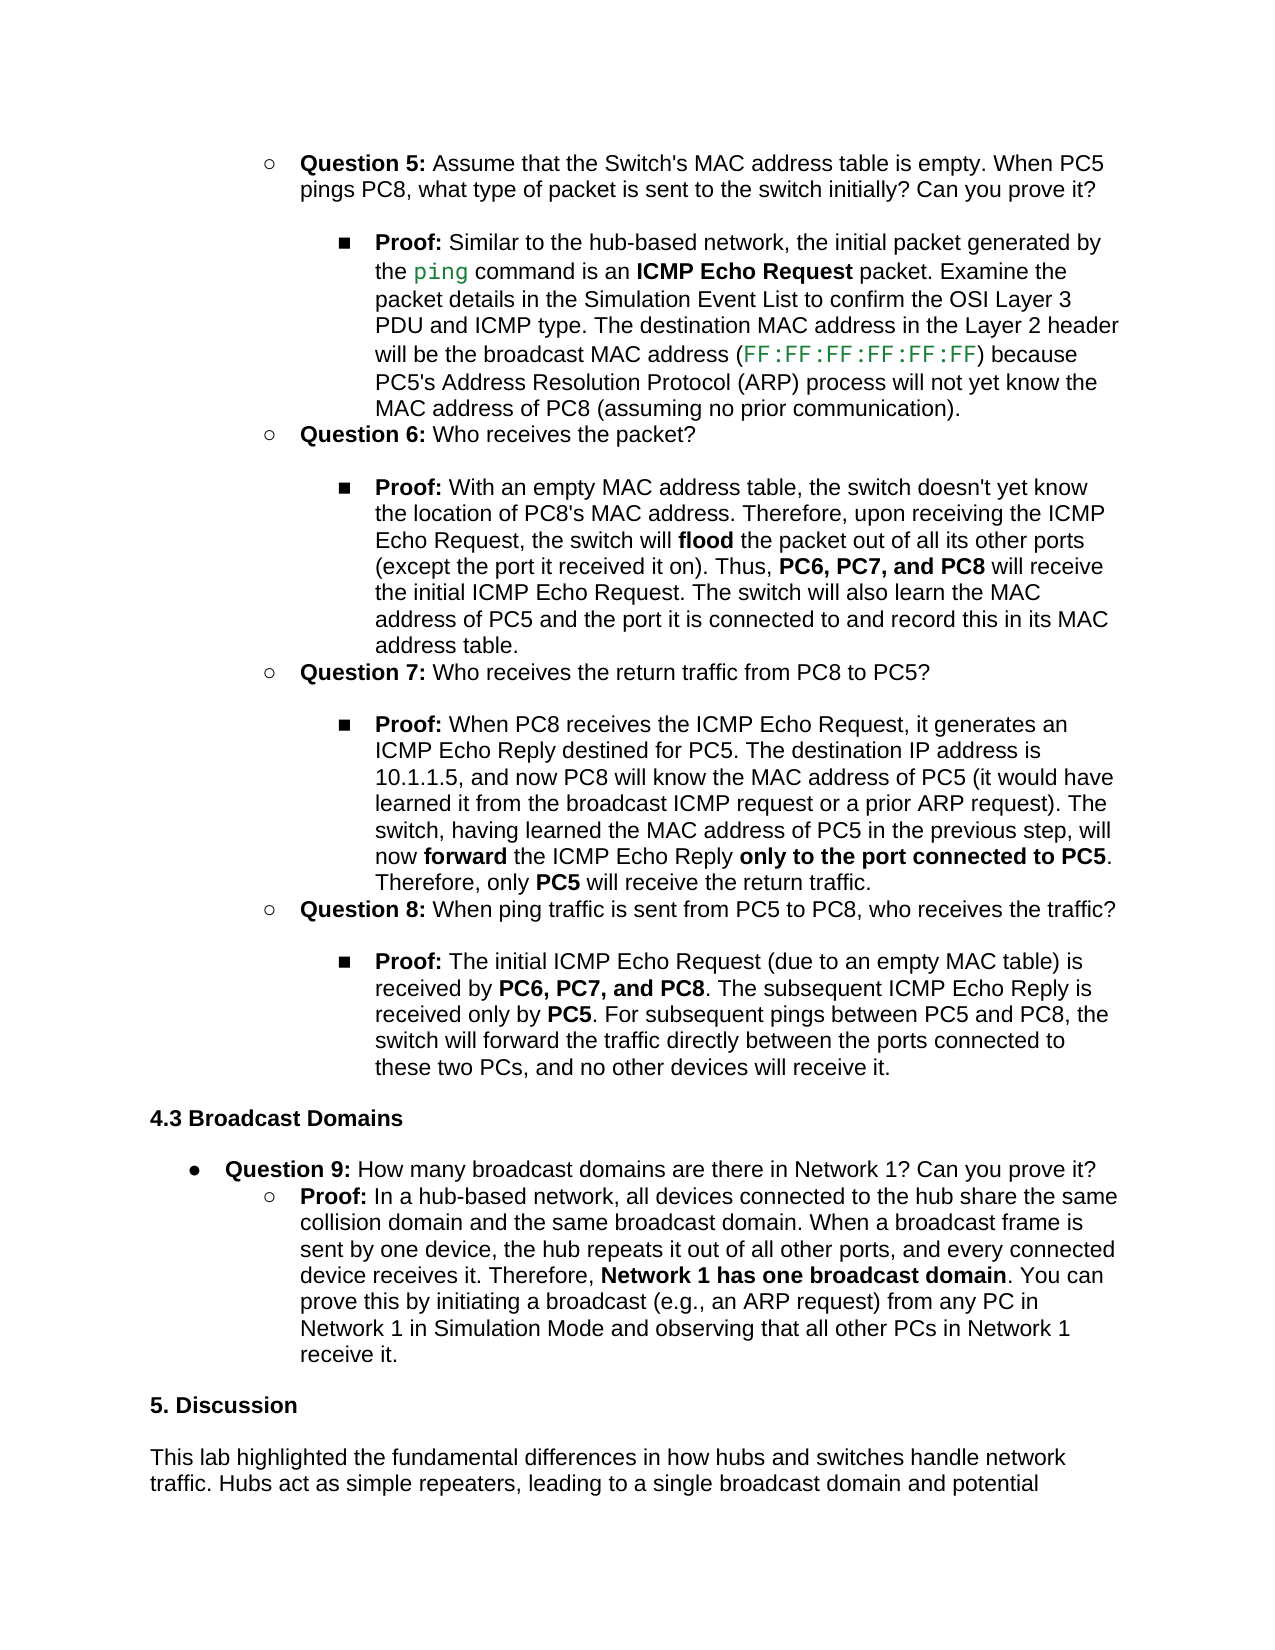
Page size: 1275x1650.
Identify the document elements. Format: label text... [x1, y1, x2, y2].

list Question 6: Who receives the packet? [262, 421, 1125, 474]
list Proof: With an empty MAC address table, the switch doesn't yet know the location of PC8's MAC address. Therefore, upon receiving the ICMP Echo Request, the switch will flood the packet out of all its other ports (except the port it received it on). Thus, PC6, PC7, and PC8 will receive the initial ICMP Echo Request. The switch will also learn the MAC address of PC5 and the port it is connected to and record this in its MAC address table. [337, 474, 1125, 658]
list Question 9: How many broadcast domains are there in Network 1? Can you prove it? [187, 1156, 1125, 1183]
list Proof: In a hub-based network, all devices connected to the hub share the same collision domain and the same broadcast domain. When a broadcast frame is sent by one device, the hub repeats it out of all other ports, and every connected device receives it. Therefore, Network 1 has one broadcast domain. You can prove this by initiating a broadcast (e.g., an ARP request) from any PC in Network 1 in Simulation Mode and observing that all other PCs in Network 1 receive it. [262, 1183, 1125, 1367]
list Proof: The initial ICMP Echo Request (due to an empty MAC table) is received by PC6, PC7, and PC8. The subsequent ICMP Echo Reply is received only by PC5. For subsequent pings between PC5 and PC8, the switch will forward the traffic directly between the ports connected to these two PCs, and no other devices will receive it. [337, 948, 1125, 1080]
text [150, 1444, 1125, 1496]
list Question 8: When ping traffic is sent from PC5 to PC8, who receives the traffic? [262, 896, 1125, 948]
list Proof: Similar to the hub-based network, the initial packet generated by the ping command is an ICMP Echo Request packet. Examine the packet details in the Simulation Event List to confirm the OSI Layer 3 PDU and ICMP type. The destination MAC address in the Layer 2 header will be the broadcast MAC address (FF:FF:FF:FF:FF:FF) because PC5's Address Resolution Protocol (ARP) process will not yet know the MAC address of PC8 (assuming no prior communication). [337, 229, 1125, 421]
list Question 5: Assume that the Switch's MAC address table is empty. When PC5 pings PC8, what type of packet is sent to the switch initially? Can you prove it? [262, 150, 1125, 229]
list Question 7: Who receives the return traffic from PC8 to PC5? [262, 658, 1125, 711]
list Proof: When PC8 receives the ICMP Echo Request, it generates an ICMP Echo Reply destined for PC5. The destination IP address is 10.1.1.5, and now PC8 will know the MAC address of PC5 (it would have learned it from the broadcast ICMP request or a prior ARP request). The switch, having learned the MAC address of PC5 in the previous step, will now forward the ICMP Echo Reply only to the port connected to PC5. Therefore, only PC5 will receive the return traffic. [337, 711, 1125, 896]
text 4.3 Broadcast Domains [150, 1105, 1125, 1131]
text 5. Discussion [150, 1392, 1125, 1419]
